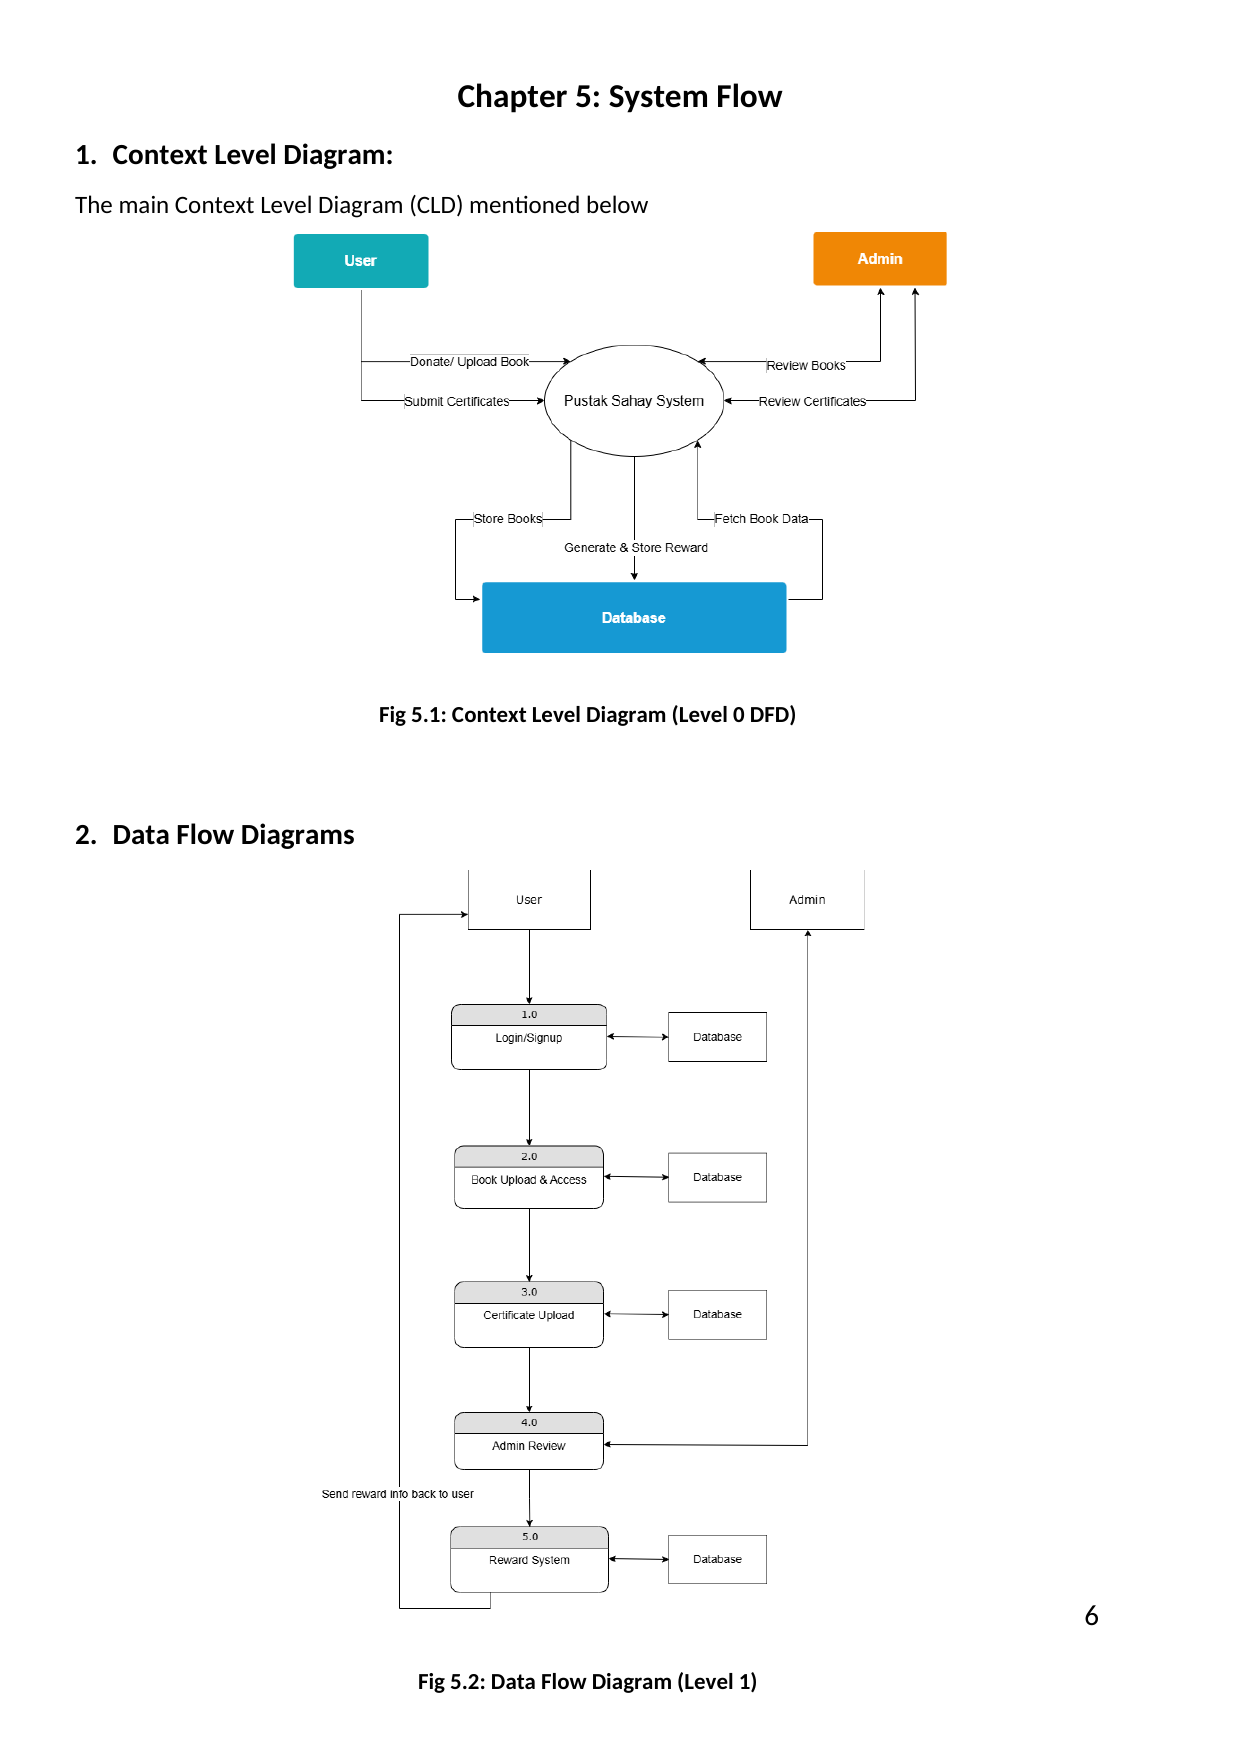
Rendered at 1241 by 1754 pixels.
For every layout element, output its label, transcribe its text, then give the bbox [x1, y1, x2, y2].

picture [321, 870, 865, 1615]
picture [293, 232, 947, 653]
list Data Flow Diagrams [75, 816, 1165, 852]
list Context Level Diagram: [75, 136, 1165, 172]
text The main Context Level Diagram (CLD) mentioned below [75, 189, 1165, 220]
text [75, 75, 1165, 116]
